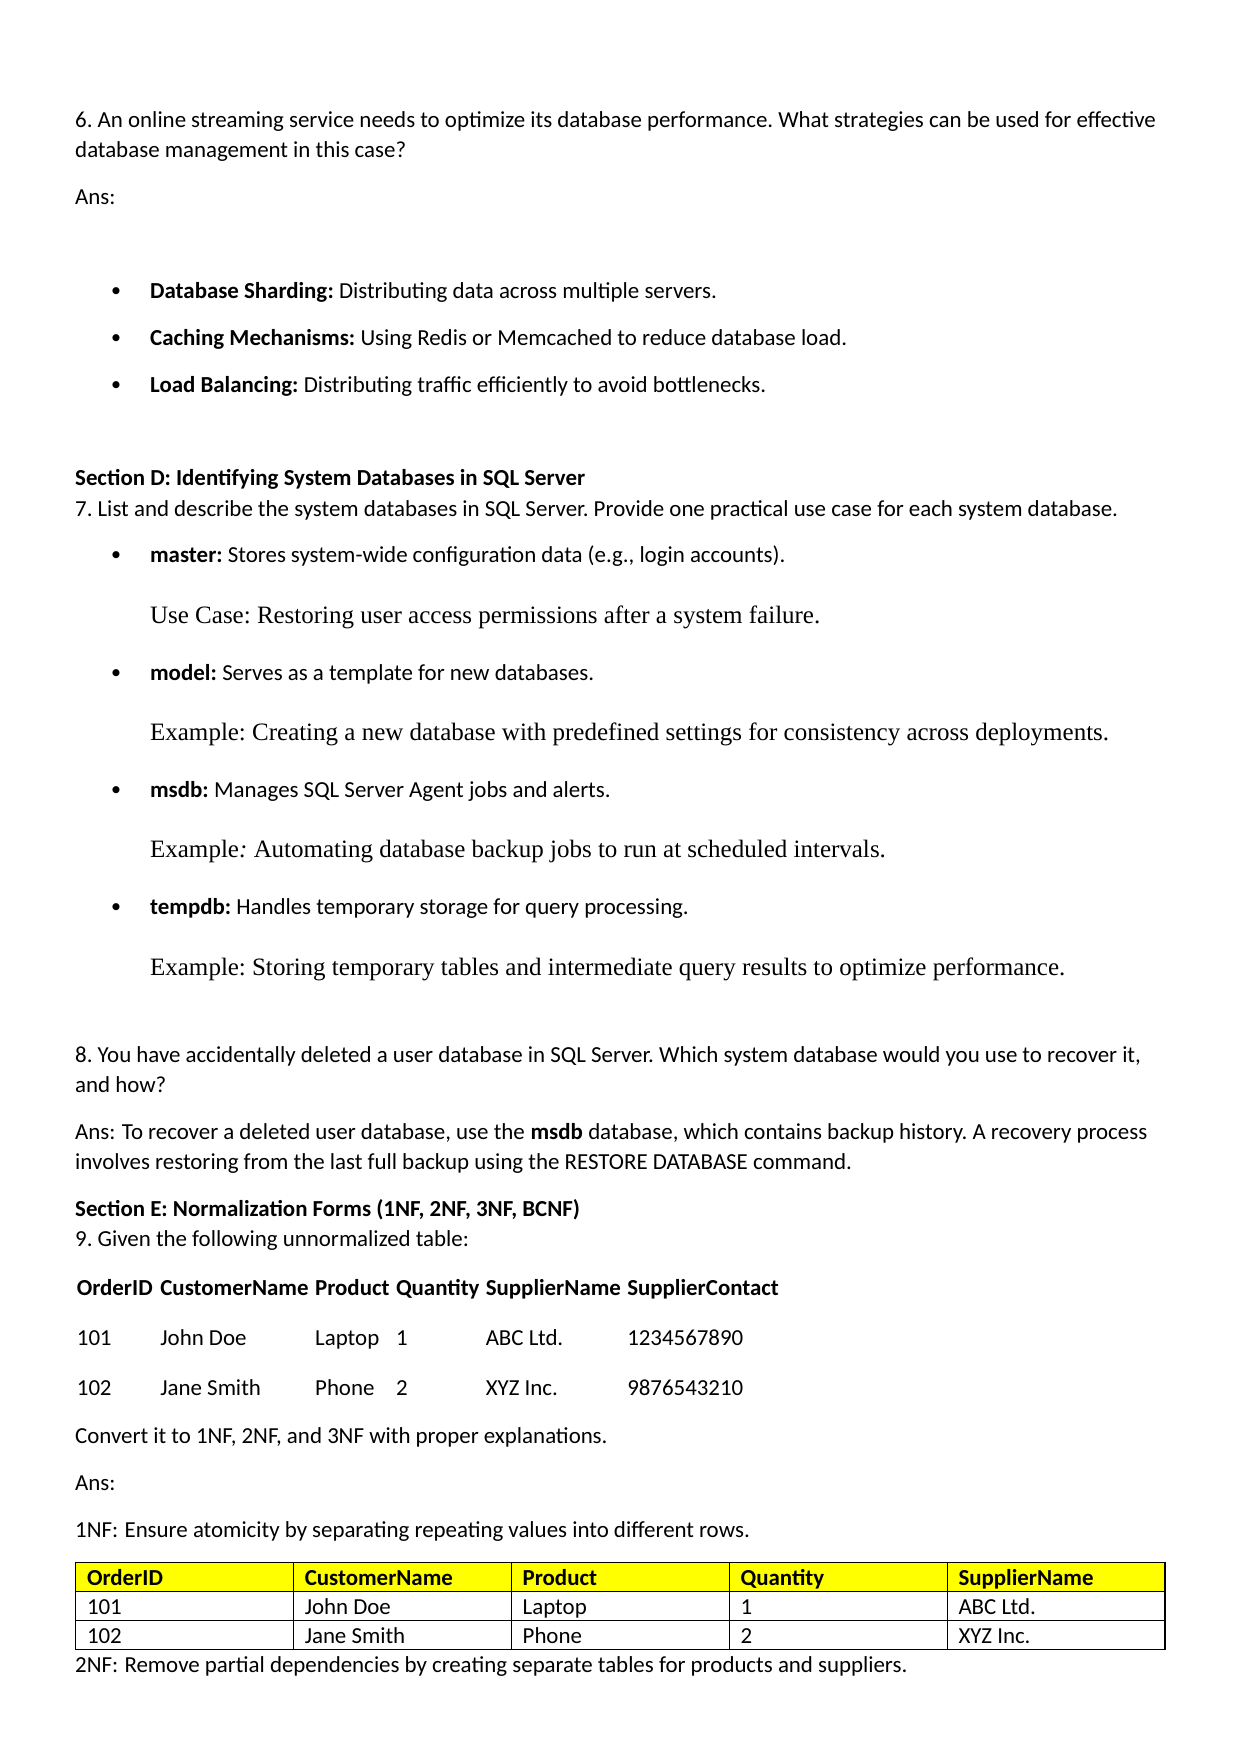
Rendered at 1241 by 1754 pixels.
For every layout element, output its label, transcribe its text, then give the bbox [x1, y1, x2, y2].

table_cell Jane Smith [294, 1621, 511, 1649]
table_cell Laptop [512, 1592, 729, 1620]
table_header Quantity [730, 1563, 947, 1591]
text 2NF: Remove partial dependencies by creating separate tables for products and suppliers. [75, 1650, 1165, 1678]
list msdb: Manages SQL Server Agent jobs and alerts. [112, 775, 1165, 803]
list tempdb: Handles temporary storage for query processing. [112, 892, 1165, 921]
table_header Product [512, 1563, 729, 1591]
table_cell XYZ Inc. [484, 1371, 626, 1421]
table_cell 101 [75, 1321, 159, 1371]
list Caching Mechanisms: Using Redis or Memcached to reduce database load. [112, 323, 1165, 351]
table_cell John Doe [294, 1592, 511, 1620]
list Database Sharding: Distributing data across multiple servers. [112, 276, 1165, 304]
table_cell ABC Ltd. [484, 1321, 626, 1371]
list master: Stores system-wide configuration data (e.g., login accounts). [112, 541, 1165, 569]
table_cell 2 [394, 1371, 484, 1421]
text 1NF: Ensure atomicity by separating repeating values into different rows. [75, 1515, 1165, 1543]
table_header SupplierName [948, 1563, 1164, 1591]
table_cell XYZ Inc. [948, 1621, 1164, 1649]
table_cell 101 [76, 1592, 293, 1620]
text Convert it to 1NF, 2NF, and 3NF with proper explanations. [75, 1421, 1165, 1449]
table_header SupplierName [484, 1271, 626, 1321]
list Example: Automating database backup jobs to run at scheduled intervals. [150, 834, 1165, 863]
table_header CustomerName [294, 1563, 511, 1591]
text Section D: Identifying System Databases in SQL Server 7. List and describe the system databases in SQL Server. Provide one practical use case for each system database. [75, 463, 1165, 522]
table_header Product [313, 1271, 394, 1321]
table_cell John Doe [159, 1321, 313, 1371]
table_cell 9876543210 [626, 1371, 785, 1421]
table_cell Phone [313, 1371, 394, 1421]
text Ans: [75, 182, 1165, 210]
table_header SupplierContact [626, 1271, 785, 1321]
table_header OrderID [75, 1271, 159, 1321]
list Use Case: Restoring user access permissions after a system failure. [150, 600, 1165, 629]
list Example: Storing temporary tables and intermediate query results to optimize performance. [150, 952, 1165, 981]
text Ans: To recover a deleted user database, use the msdb database, which contains backup history. A recovery process involves restoring from the last full backup using the RESTORE DATABASE command. [75, 1117, 1165, 1175]
table_cell Phone [512, 1621, 729, 1649]
table_cell 1 [394, 1321, 484, 1371]
table_cell 1234567890 [626, 1321, 785, 1371]
text 8. You have accidentally deleted a user database in SQL Server. Which system database would you use to recover it, and how? [75, 1010, 1165, 1098]
table_cell 102 [75, 1371, 159, 1421]
table_cell ABC Ltd. [948, 1592, 1164, 1620]
table_header CustomerName [159, 1271, 313, 1321]
table_cell Laptop [313, 1321, 394, 1371]
table_header OrderID [76, 1563, 293, 1591]
list model: Serves as a template for new databases. [112, 658, 1165, 686]
table_cell 102 [76, 1621, 293, 1649]
text 6. An online streaming service needs to optimize its database performance. What strategies can be used for effective database management in this case? [75, 75, 1165, 163]
list Load Balancing: Distributing traffic efficiently to avoid bottlenecks. [112, 370, 1165, 398]
table_header Quantity [394, 1271, 484, 1321]
list Example: Creating a new database with predefined settings for consistency across deployments. [150, 717, 1165, 746]
text Section E: Normalization Forms (1NF, 2NF, 3NF, BCNF) 9. Given the following unnormalized table: [75, 1194, 1165, 1252]
text Ans: [75, 1468, 1165, 1496]
table_cell 1 [730, 1592, 947, 1620]
table_cell Jane Smith [159, 1371, 313, 1421]
table_cell 2 [730, 1621, 947, 1649]
